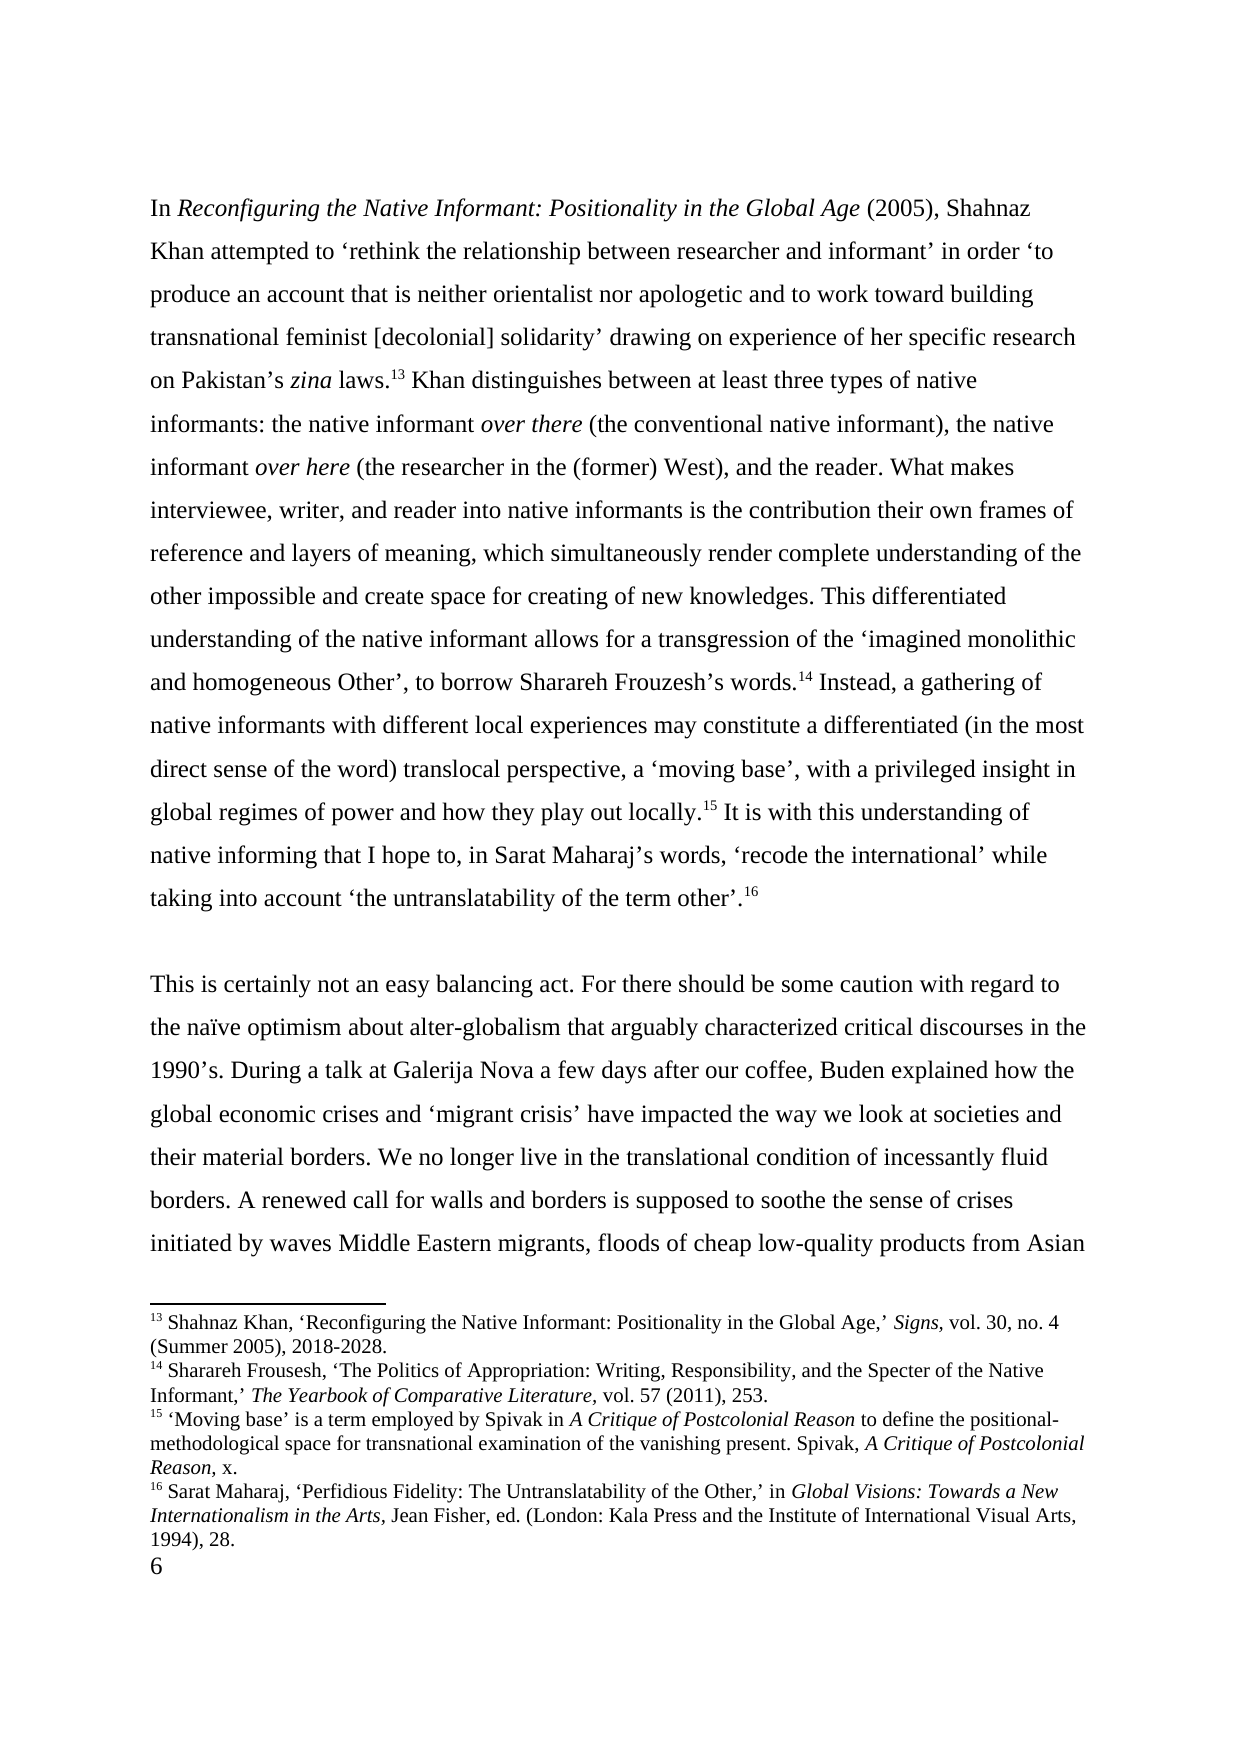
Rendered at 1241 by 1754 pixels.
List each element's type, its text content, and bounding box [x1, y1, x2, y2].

text In Reconfiguring the Native Informant: Positionality in the Global Age (2005), Shahnaz Khan attempted to ‘rethink the relationship between researcher and informant’ in order ‘to produce an account that is neither orientalist nor apologetic and to work toward building transnational feminist [decolonial] solidarity’ drawing on experience of her specific research on Pakistan’s zina laws. Khan distinguishes between at least three types of native informants: the native informant over there (the conventional native informant), the native informant over here (the researcher in the (former) West), and the reader. What makes interviewee, writer, and reader into native informants is the contribution their own frames of reference and layers of meaning, which simultaneously render complete understanding of the other impossible and create space for creating of new knowledges. This differentiated understanding of the native informant allows for a transgression of the ‘imagined monolithic and homogeneous Other’, to borrow Sharareh Frouzesh’s words. Instead, a gathering of native informants with different local experiences may constitute a differentiated (in the most direct sense of the word) translocal perspective, a ‘moving base’, with a privileged insight in global regimes of power and how they play out locally. It is with this understanding of native informing that I hope to, in Sarat Maharaj’s words, ‘recode the international’ while taking into account ‘the untranslatability of the term other’. [150, 193, 1090, 912]
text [150, 969, 1090, 1257]
